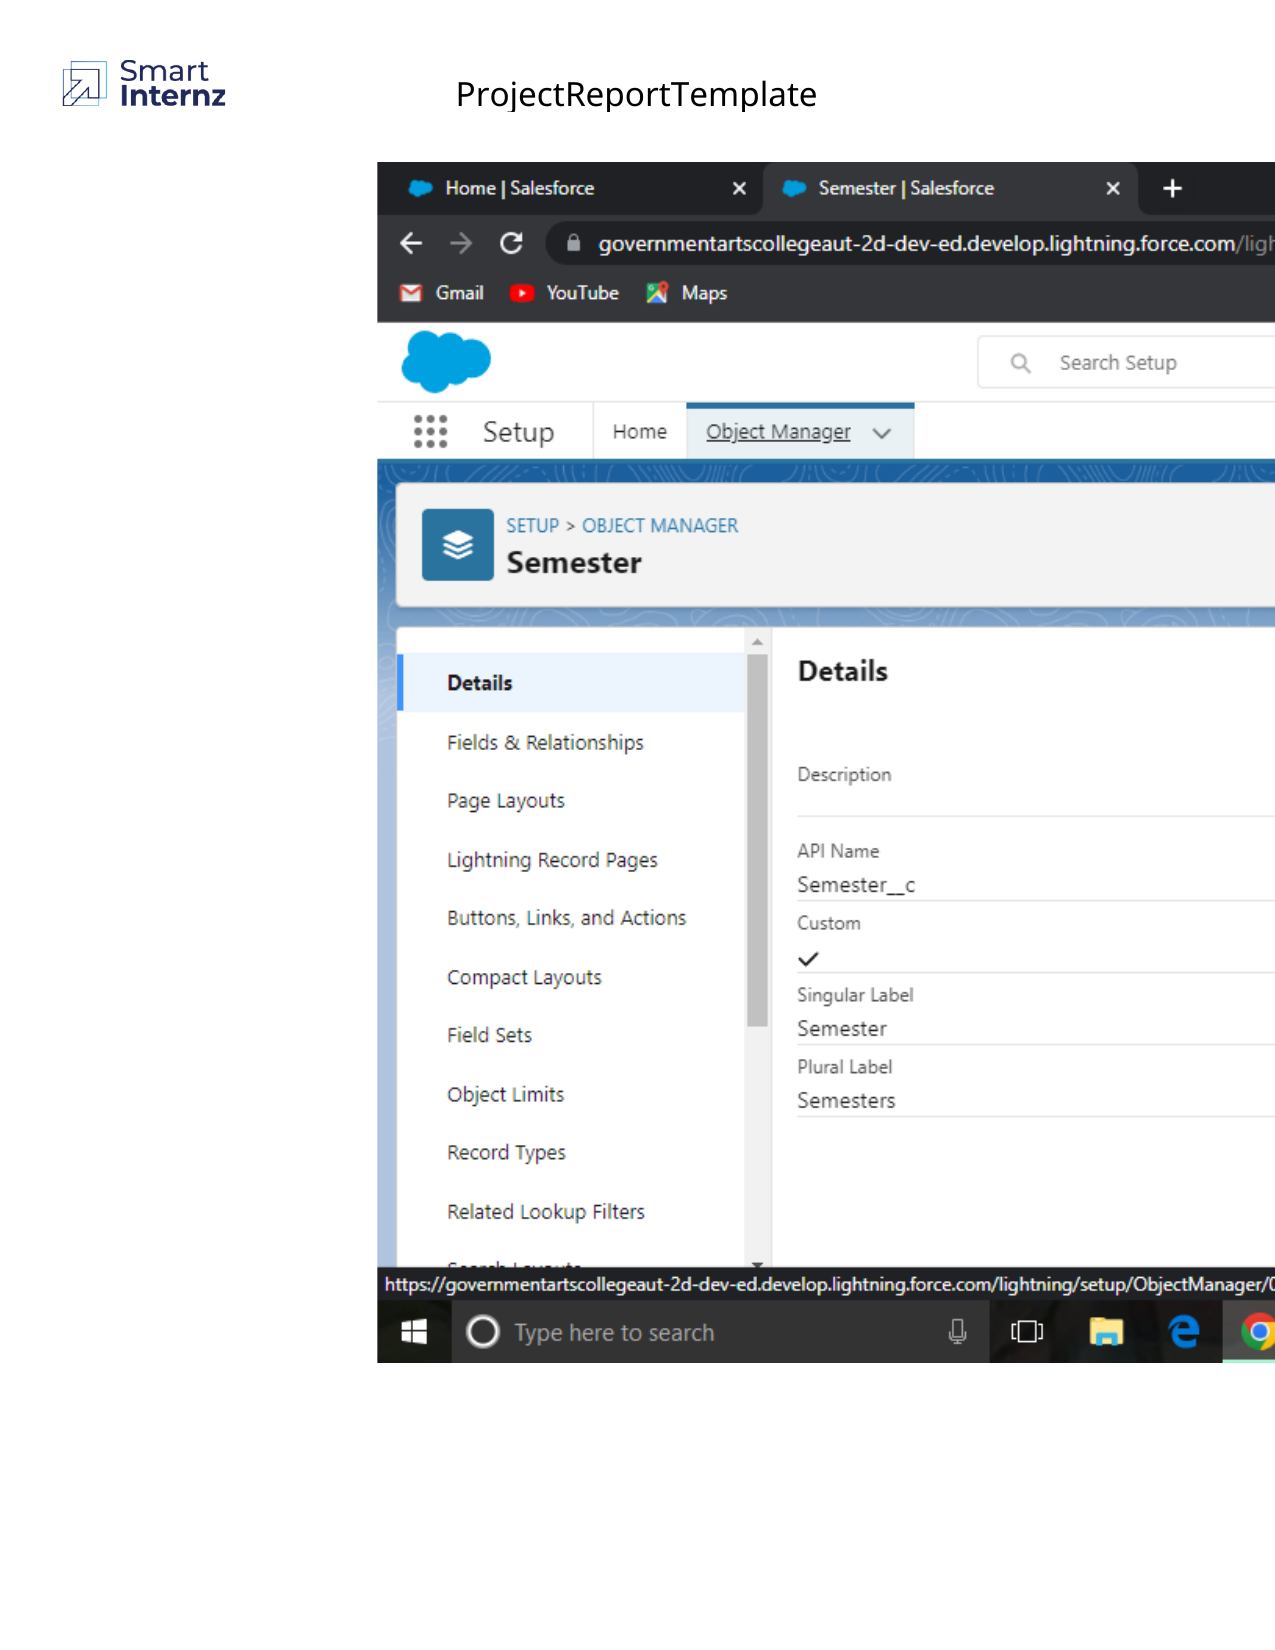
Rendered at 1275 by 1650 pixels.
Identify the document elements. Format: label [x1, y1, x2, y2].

picture [377, 162, 1275, 1363]
picture [62, 60, 226, 106]
